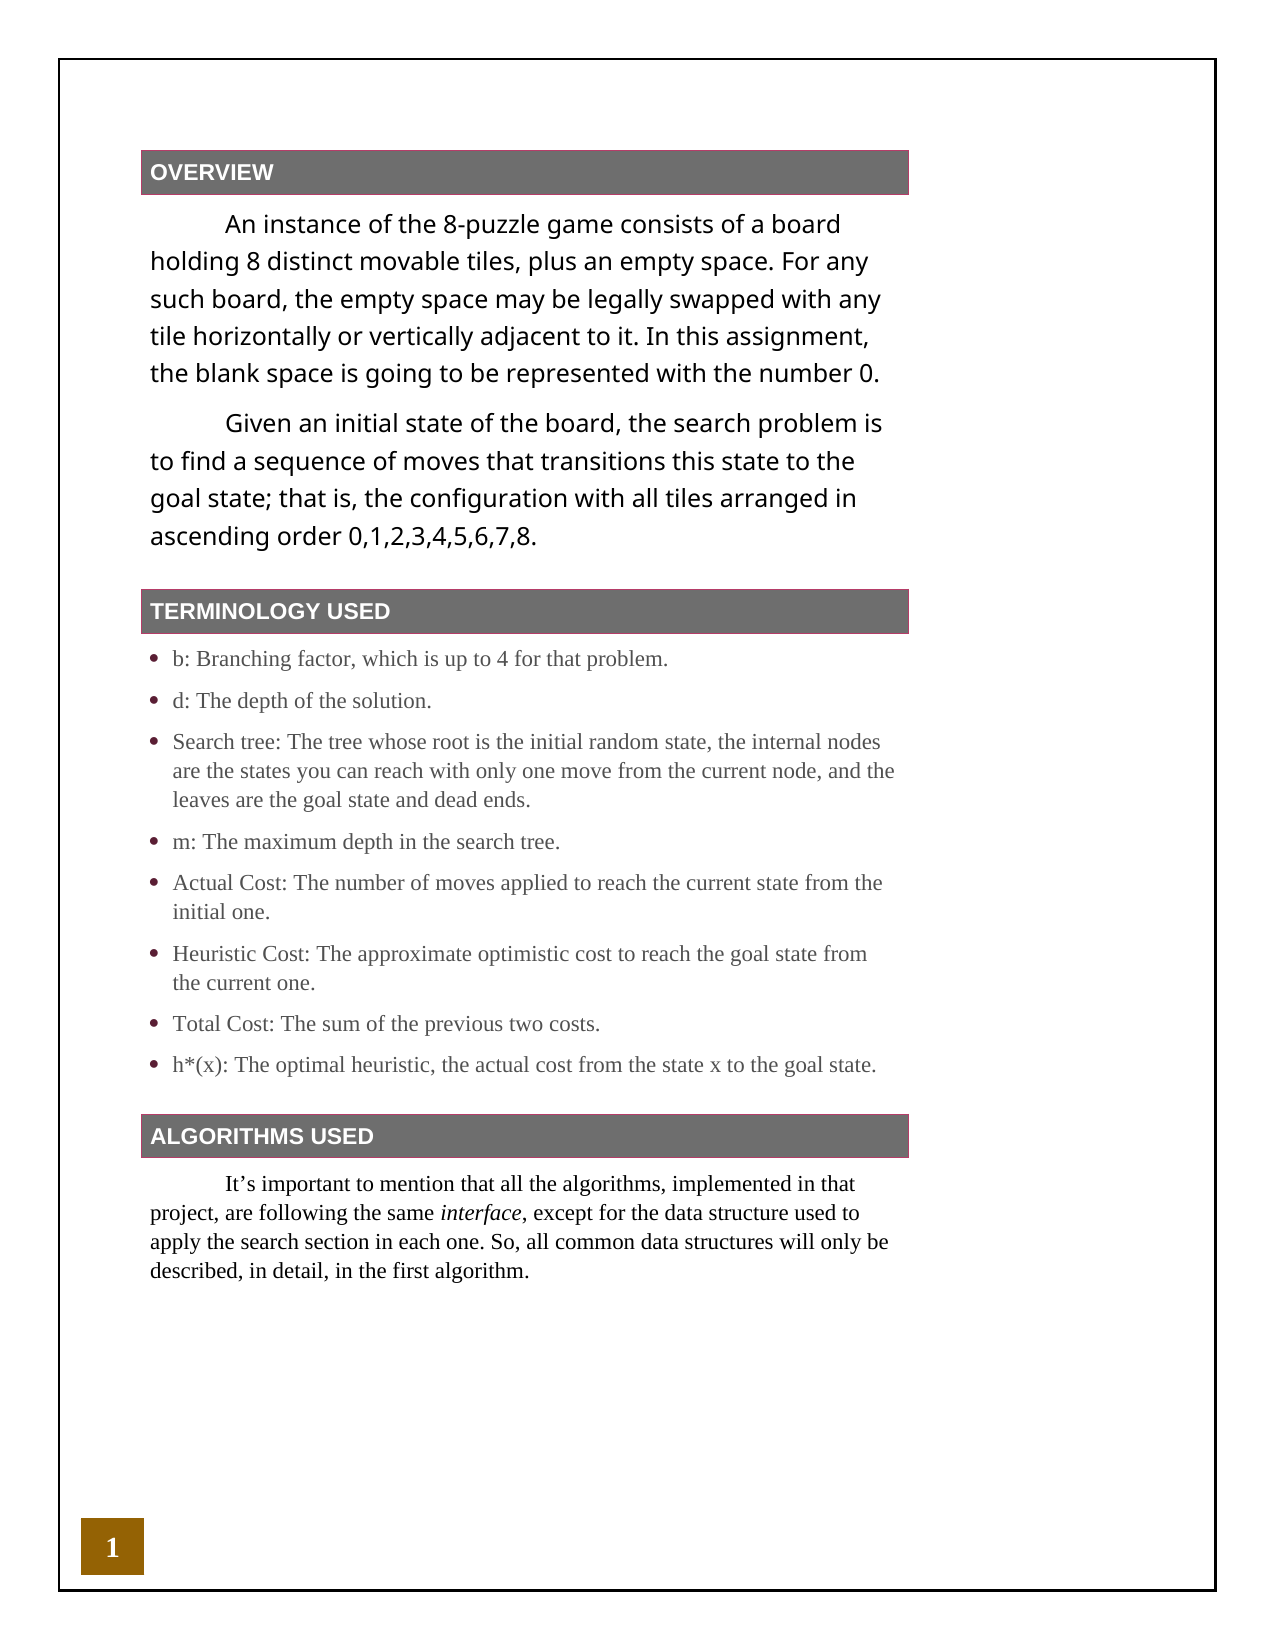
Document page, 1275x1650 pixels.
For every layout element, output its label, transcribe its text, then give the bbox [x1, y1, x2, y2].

list h*(x): The optimal heuristic, the actual cost from the state x to the goal state. [150, 1052, 900, 1078]
list Search tree: The tree whose root is the initial random state, the internal nodes are the states you can reach with only one move from the current node, and the leaves are the goal state and dead ends. [150, 728, 900, 813]
subtitle Terminology Used [142, 590, 908, 633]
list b: Branching factor, which is up to 4 for that problem. [150, 646, 900, 672]
list m: The maximum depth in the search tree. [150, 828, 900, 854]
subtitle Overview [142, 151, 908, 194]
list Actual Cost: The number of moves applied to reach the current state from the initial one. [150, 869, 900, 924]
list Heuristic Cost: The approximate optimistic cost to reach the goal state from the current one. [150, 940, 900, 995]
text Given an initial state of the board, the search problem is to find a sequence of moves that transitions this state to the goal state; that is, the configuration with all tiles arranged in ascending order 0,1,2,3,4,5,6,7,8. [150, 406, 900, 552]
text An instance of the 8-puzzle game consists of a board holding 8 distinct movable tiles, plus an empty space. For any such board, the empty space may be legally swapped with any tile horizontally or vertically adjacent to it. In this assignment, the blank space is going to be represented with the number 0. [150, 207, 900, 390]
list Total Cost: The sum of the previous two costs. [150, 1010, 900, 1036]
text It’s important to mention that all the algorithms, implemented in that project, are following the same interface, except for the data structure used to apply the search section in each one. So, all common data structures will only be described, in detail, in the first algorithm. [150, 1170, 900, 1284]
list d: The depth of the solution. [150, 687, 900, 713]
subtitle Algorithms Used [142, 1115, 908, 1157]
